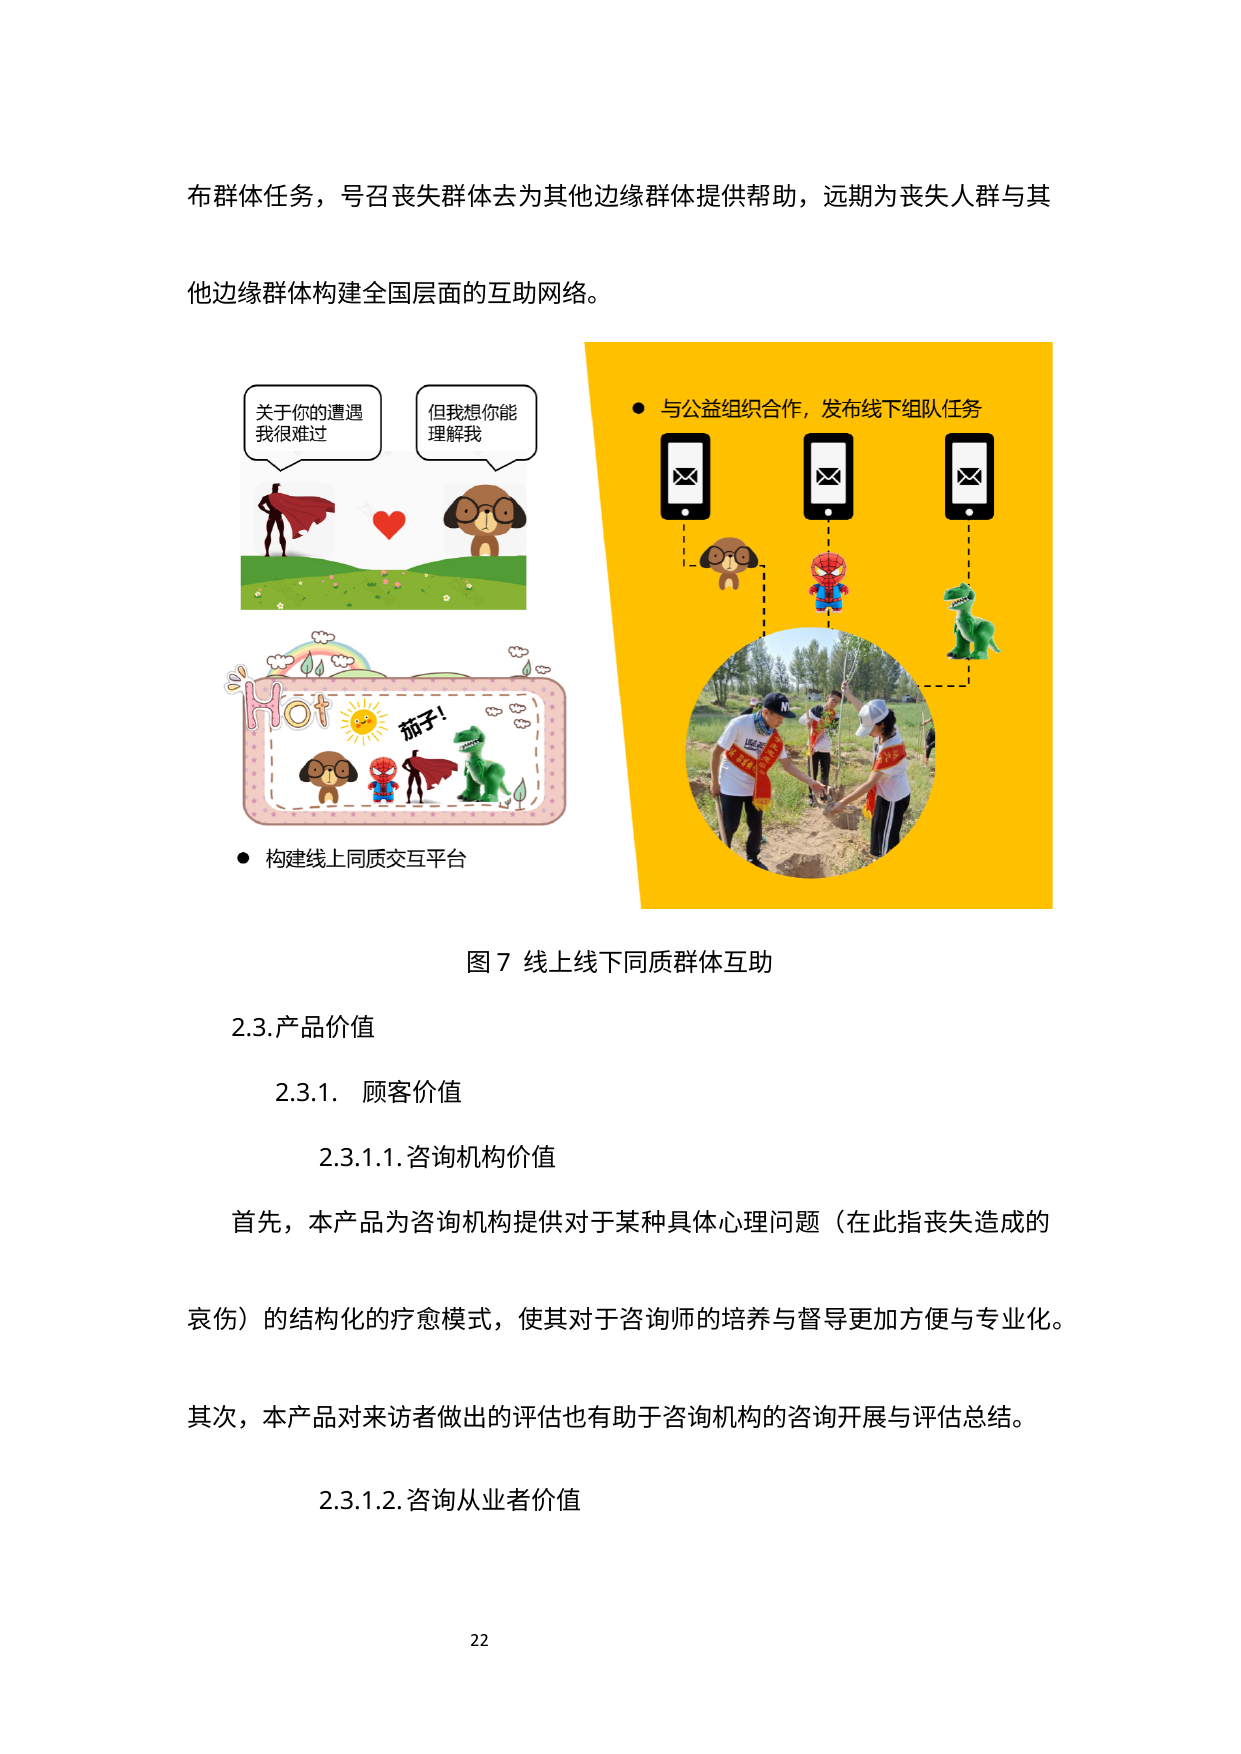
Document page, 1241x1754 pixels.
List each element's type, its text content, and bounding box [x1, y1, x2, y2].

picture [187, 342, 1053, 909]
list 咨询从业者价值 [319, 1466, 1053, 1531]
text 首先，本产品为咨询机构提供对于某种具体心理问题（在此指丧失造成的哀伤）的结构化的疗愈模式，使其对于咨询师的培养与督导更加方便与专业化。其次，本产品对来访者做出的评估也有助于咨询机构的咨询开展与评估总结。 [187, 1188, 1053, 1448]
list 咨询机构价值 [319, 1123, 1053, 1188]
list 产品价值 [231, 993, 1053, 1058]
list 顾客价值 [275, 1058, 1053, 1123]
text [187, 162, 1053, 324]
text 图7 线上线下同质群体互助 [187, 928, 1053, 993]
